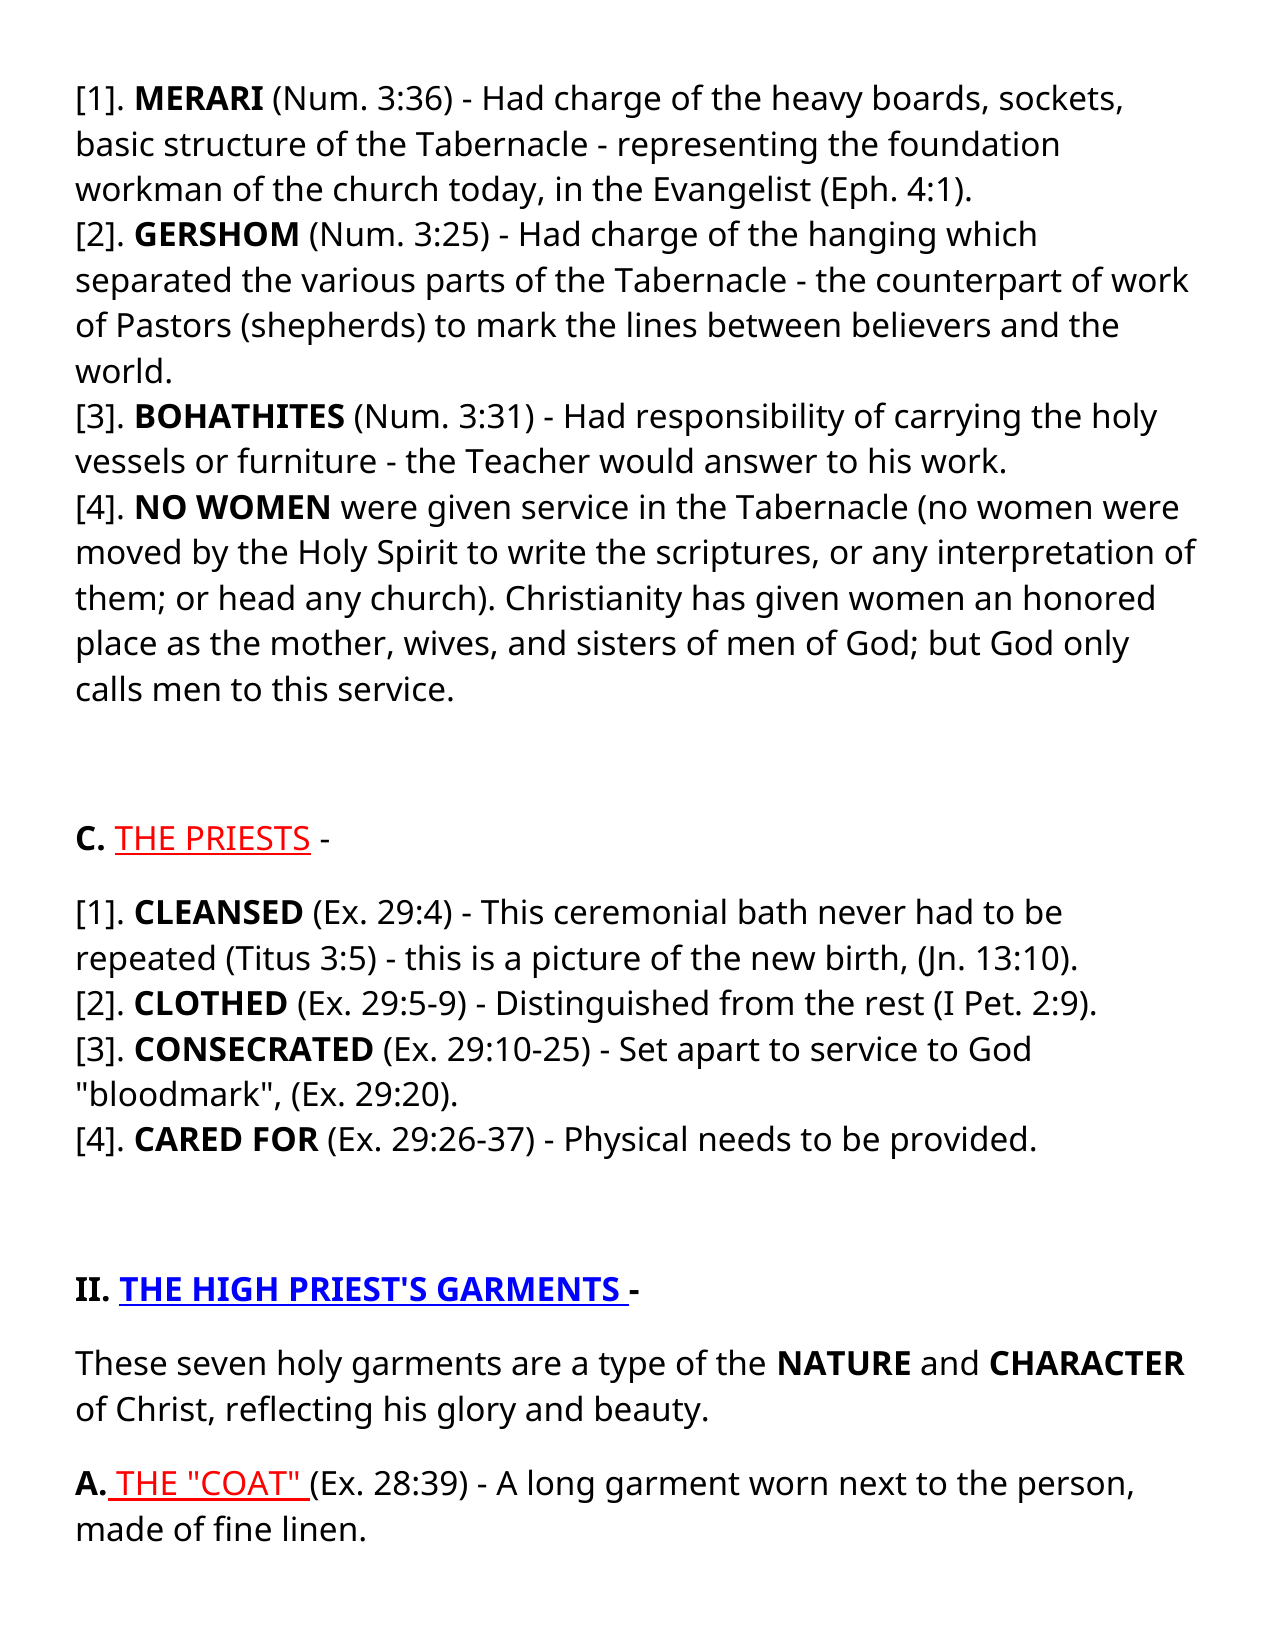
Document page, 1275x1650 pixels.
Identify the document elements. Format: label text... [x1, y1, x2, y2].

text A. THE "COAT" (Ex. 28:39) - A long garment worn next to the person, made of fine linen. [75, 1460, 1200, 1551]
text [1]. MERARI (Num. 3:36) - Had charge of the heavy boards, sockets, basic structure of the Tabernacle - representing the foundation workman of the church today, in the Evangelist (Eph. 4:1). [2]. GERSHOM (Num. 3:25) - Had charge of the hanging which separated the various parts of the Tabernacle - the counterpart of work of Pastors (shepherds) to mark the lines between believers and the world. [3]. BOHATHITES (Num. 3:31) - Had responsibility of carrying the holy vessels or furniture - the Teacher would answer to his work. [4]. NO WOMEN were given service in the Tabernacle (no women were moved by the Holy Spirit to write the scriptures, or any interpretation of them; or head any church). Christianity has given women an honored place as the mother, wives, and sisters of men of God; but God only calls men to this service. [75, 75, 1200, 711]
text C. THE PRIESTS - [75, 814, 1200, 860]
text These seven holy garments are a type of the NATURE and CHARACTER of Christ, reflecting his glory and beauty. [75, 1340, 1200, 1431]
text [1]. CLEANSED (Ex. 29:4) - This ceremonial bath never had to be repeated (Titus 3:5) - this is a picture of the new birth, (Jn. 13:10). [2]. CLOTHED (Ex. 29:5-9) - Distinguished from the rest (I Pet. 2:9). [3]. CONSECRATED (Ex. 29:10-25) - Set apart to service to God "bloodmark", (Ex. 29:20). [4]. CARED FOR (Ex. 29:26-37) - Physical needs to be provided. [75, 889, 1200, 1162]
text II. THE HIGH PRIEST'S GARMENTS - [75, 1265, 1200, 1311]
